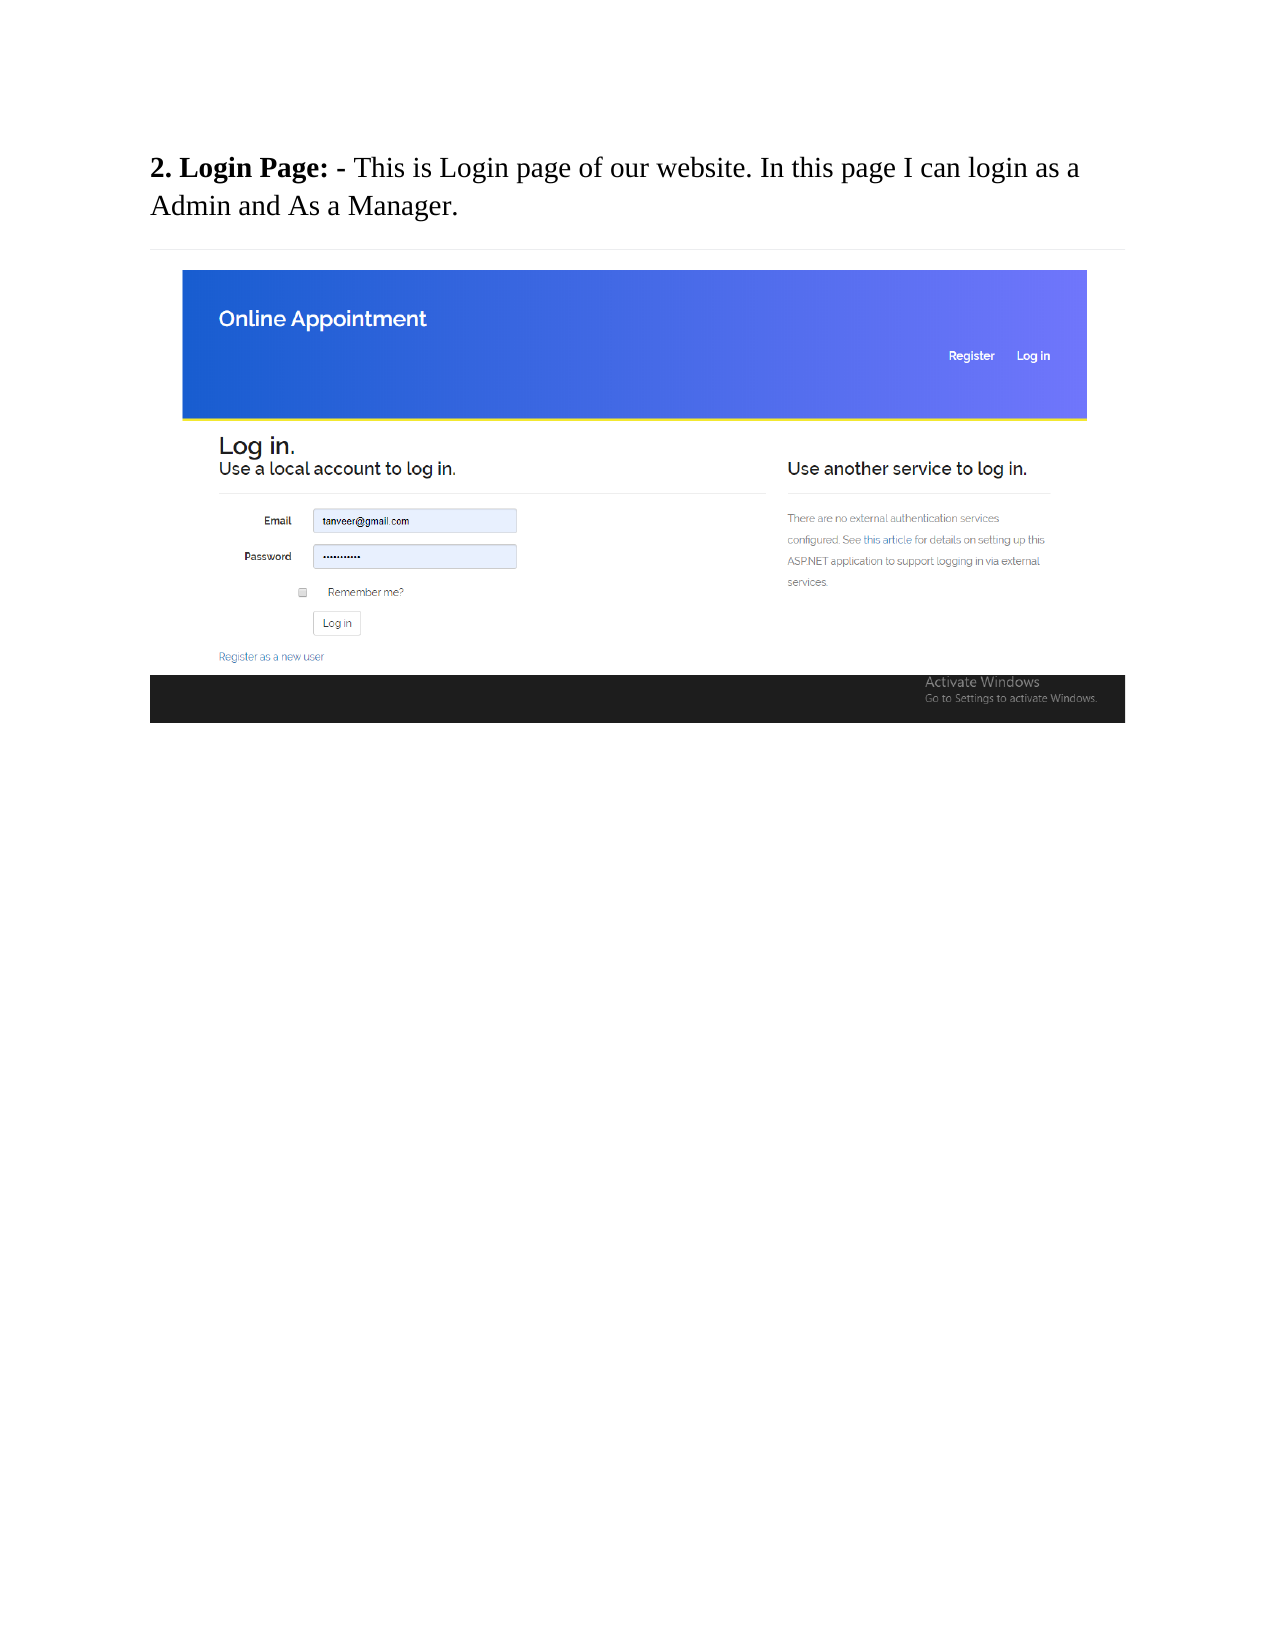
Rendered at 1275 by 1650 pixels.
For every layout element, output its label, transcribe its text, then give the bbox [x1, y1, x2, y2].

picture [150, 247, 1125, 723]
text 2. Login Page: - This is Login page of our website. In this page I can login as a Admin and As a Manager. [150, 150, 1125, 222]
